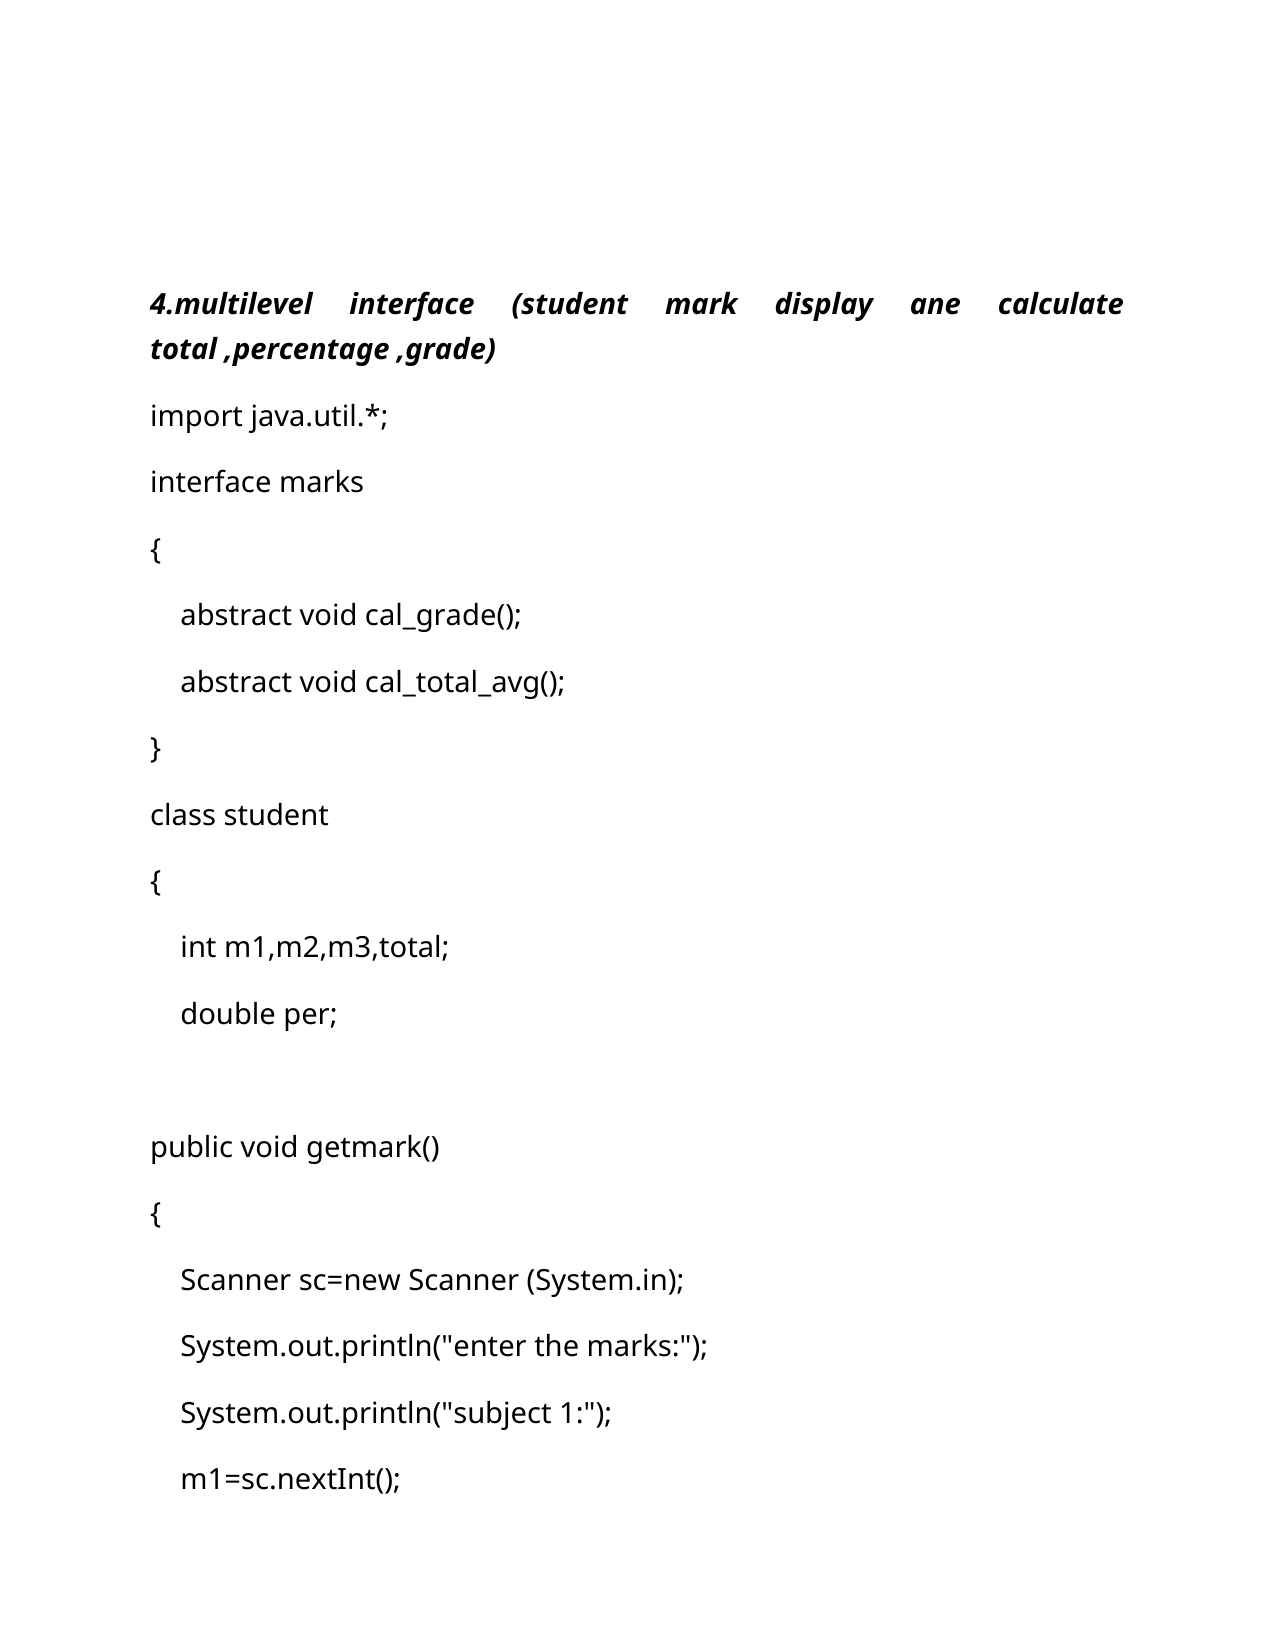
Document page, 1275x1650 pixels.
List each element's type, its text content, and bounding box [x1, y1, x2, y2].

text double per; [150, 993, 1125, 1033]
text abstract void cal_total_avg(); [150, 661, 1125, 701]
text public void getmark() [150, 1126, 1125, 1166]
text m1=sc.nextInt(); [150, 1458, 1125, 1498]
text System.out.println("enter the marks:"); [150, 1325, 1125, 1365]
text { [150, 528, 1125, 568]
text 4.multilevel interface (student mark display ane calculate total ,percentage ,grade) [150, 283, 1125, 368]
text import java.util.*; [150, 395, 1125, 435]
text System.out.println("subject 1:"); [150, 1392, 1125, 1432]
text { [150, 1192, 1125, 1232]
text Scanner sc=new Scanner (System.in); [150, 1259, 1125, 1299]
text class student [150, 794, 1125, 833]
text interface marks [150, 461, 1125, 501]
text { [150, 860, 1125, 900]
text int m1,m2,m3,total; [150, 927, 1125, 966]
text abstract void cal_grade(); [150, 594, 1125, 634]
text } [150, 727, 1125, 767]
